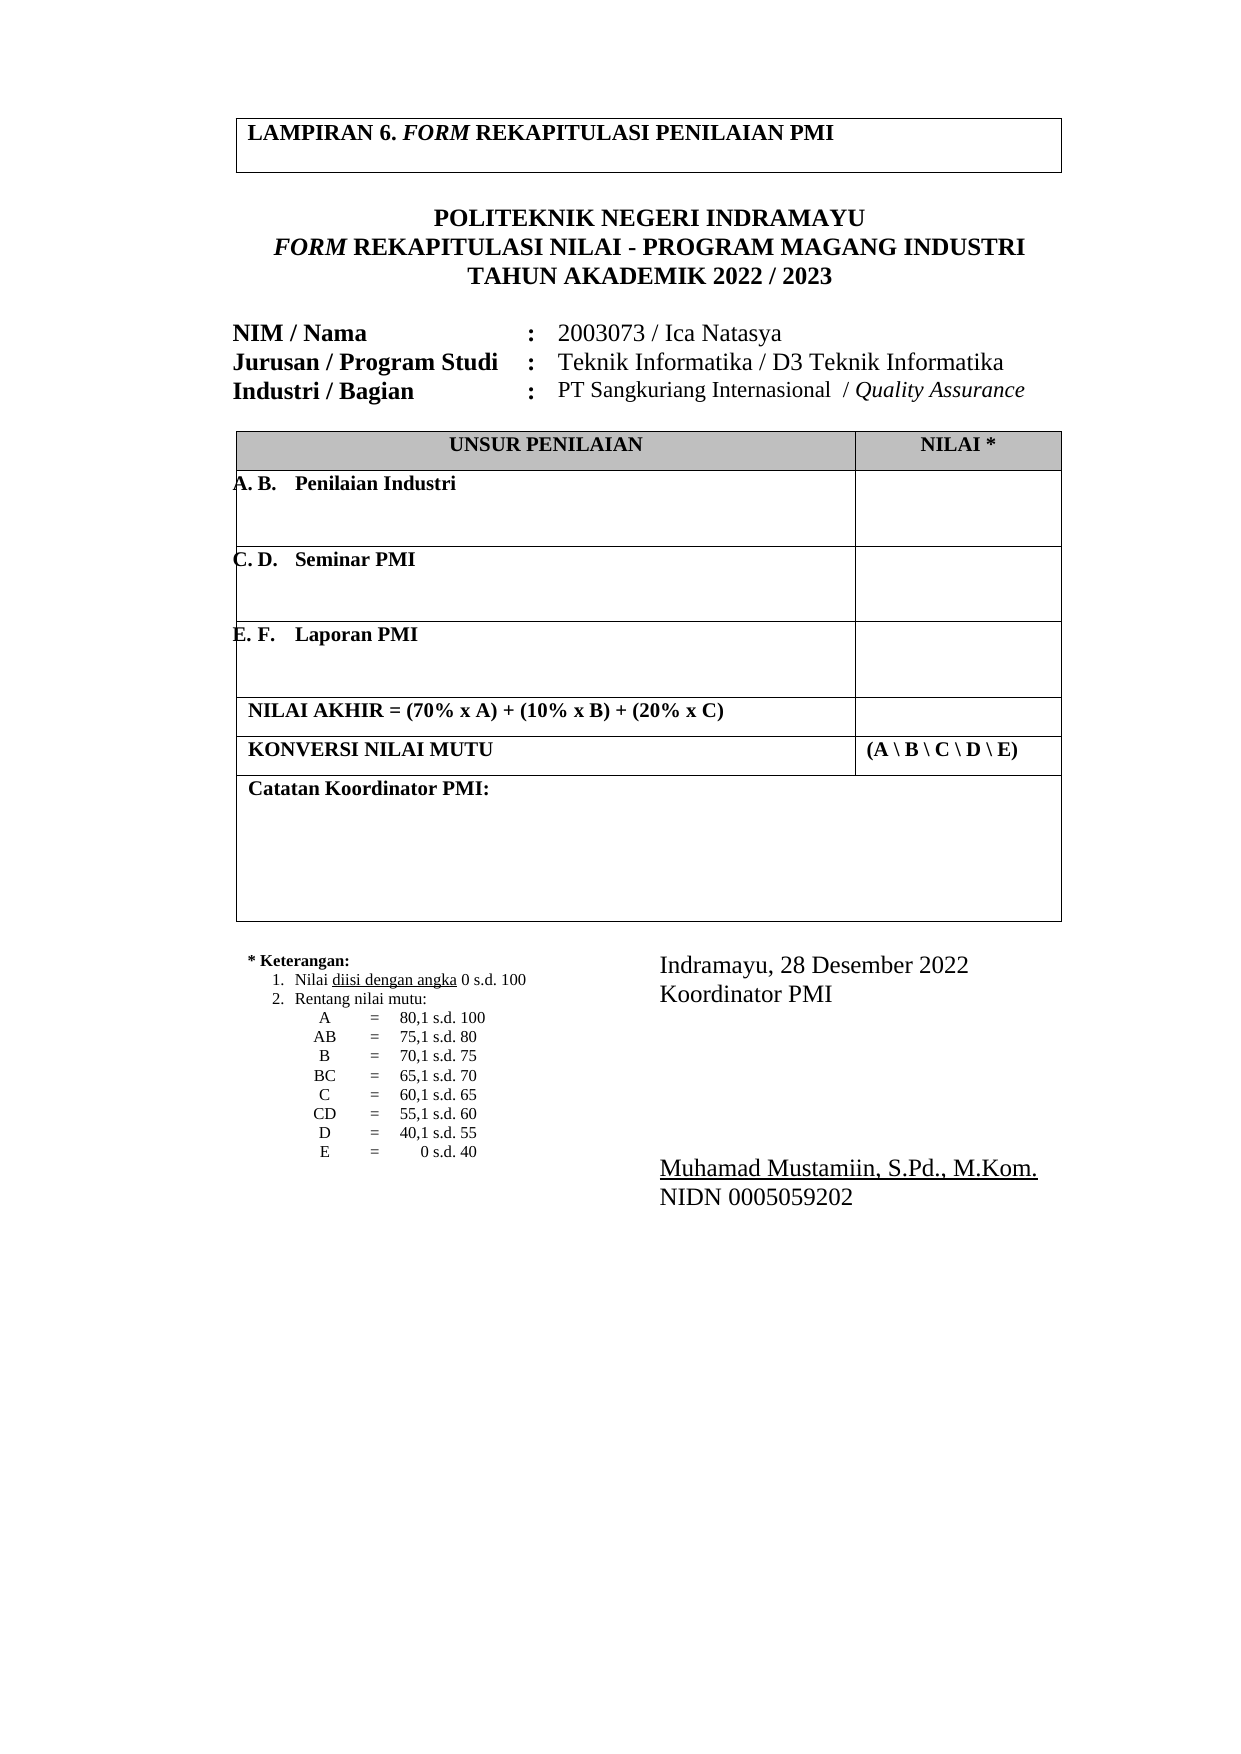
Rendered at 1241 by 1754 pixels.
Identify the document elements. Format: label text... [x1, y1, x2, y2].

table_header 2003073 / Ica Natasya [546, 318, 1061, 347]
table_cell Teknik Informatika / D3 Teknik Informatika [546, 347, 1061, 376]
table_cell Catatan Koordinator PMI: [237, 776, 1061, 921]
table_cell (A \ B \ C \ D \ E) [856, 737, 1061, 775]
table_cell NILAI AKHIR = (70% x A) + (10% x B) + (20% x C) [237, 698, 855, 736]
table_cell Laporan PMI [237, 622, 855, 697]
text TAHUN AKADEMIK 2022 / 2023 [236, 261, 1063, 289]
table_cell [856, 698, 1061, 736]
text FORM REKAPITULASI NILAI - PROGRAM MAGANG INDUSTRI [236, 232, 1063, 261]
table_cell : [516, 376, 546, 431]
table_header NIM / Nama [221, 318, 516, 347]
table_cell UNSUR PENILAIAN [237, 432, 855, 470]
table_cell NILAI * [856, 432, 1061, 470]
table_cell [856, 622, 1061, 697]
table_cell Penilaian Industri [237, 471, 855, 546]
table_cell KONVERSI NILAI MUTU [237, 737, 855, 775]
text POLITEKNIK NEGERI INDRAMAYU [236, 203, 1063, 232]
table_cell Industri / Bagian [221, 376, 516, 431]
table_cell [856, 547, 1061, 621]
table_header : [516, 318, 546, 347]
table_header Indramayu, 28 Desember 2022 Koordinator PMI Muhamad Mustamiin, S.Pd., M.Kom. NIDN 0005059202 [648, 950, 1062, 1211]
table_cell : [516, 347, 546, 376]
table_cell [856, 471, 1061, 546]
table_header * Keterangan: Nilai diisi dengan angka 0 s.d. 100 Rentang nilai mutu: [236, 950, 648, 1211]
table_cell PT Sangkuriang Internasional / Quality Assurance [546, 376, 1061, 431]
table_cell Jurusan / Program Studi [221, 347, 516, 376]
table_cell Seminar PMI [237, 547, 855, 621]
